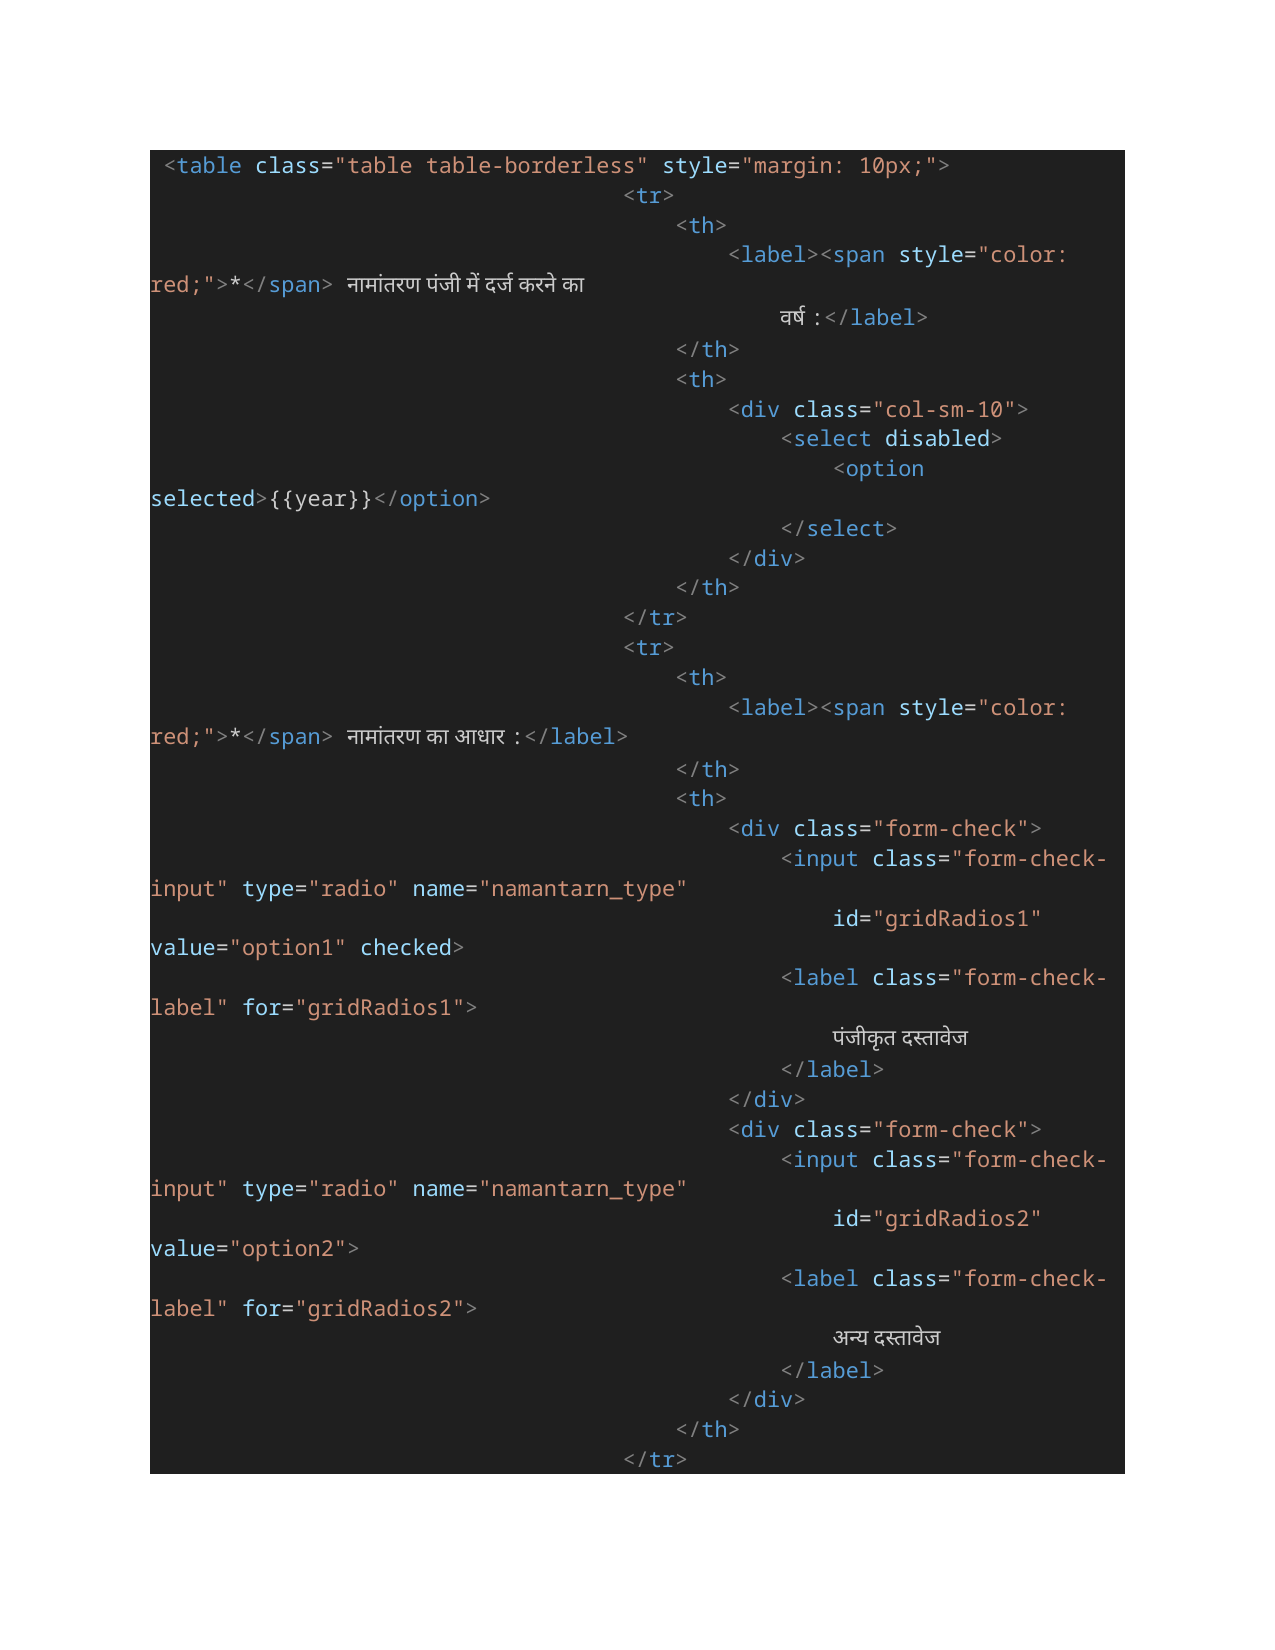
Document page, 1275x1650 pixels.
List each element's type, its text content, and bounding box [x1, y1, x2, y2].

text id="gridRadios1" value="option1" checked> [150, 903, 1125, 962]
text वर्ष :</label> [150, 302, 1125, 334]
text id="gridRadios2" value="option2"> [150, 1203, 1125, 1263]
text <th> [150, 783, 1125, 813]
text </div> [150, 1384, 1125, 1414]
text <th> [150, 364, 1125, 393]
text </div> [150, 542, 1125, 572]
text </th> [150, 754, 1125, 783]
text <input class="form-check-input" type="radio" name="namantarn_type" [150, 843, 1125, 903]
text <label class="form-check-label" for="gridRadios1"> [150, 962, 1125, 1022]
text पंजीकृत दस्तावेज [150, 1022, 1125, 1054]
text <option selected>{{year}}</option> [150, 453, 1125, 513]
text <th> [150, 662, 1125, 691]
text <label><span style="color: red;">*</span> नामांतरण पंजी में दर्ज करने का [150, 239, 1125, 302]
text </th> [150, 572, 1125, 602]
text <tr> [150, 632, 1125, 662]
text </th> [150, 1414, 1125, 1444]
text <label class="form-check-label" for="gridRadios2"> [150, 1263, 1125, 1322]
text </div> [150, 1084, 1125, 1114]
text </label> [150, 1054, 1125, 1084]
text </tr> [150, 1444, 1125, 1474]
text </th> [150, 334, 1125, 364]
text <input class="form-check-input" type="radio" name="namantarn_type" [150, 1143, 1125, 1203]
text </select> [150, 513, 1125, 542]
text अन्य दस्तावेज [150, 1322, 1125, 1355]
text <div class="form-check"> [150, 813, 1125, 843]
text <tr> [150, 180, 1125, 209]
text <label><span style="color: red;">*</span> नामांतरण का आधार :</label> [150, 691, 1125, 754]
text <div class="form-check"> [150, 1114, 1125, 1143]
text </tr> [150, 602, 1125, 632]
text </label> [150, 1355, 1125, 1384]
text <th> [150, 209, 1125, 239]
text <select disabled> [150, 423, 1125, 453]
text <table class="table table-borderless" style="margin: 10px;"> [150, 150, 1125, 180]
text <div class="col-sm-10"> [150, 393, 1125, 423]
